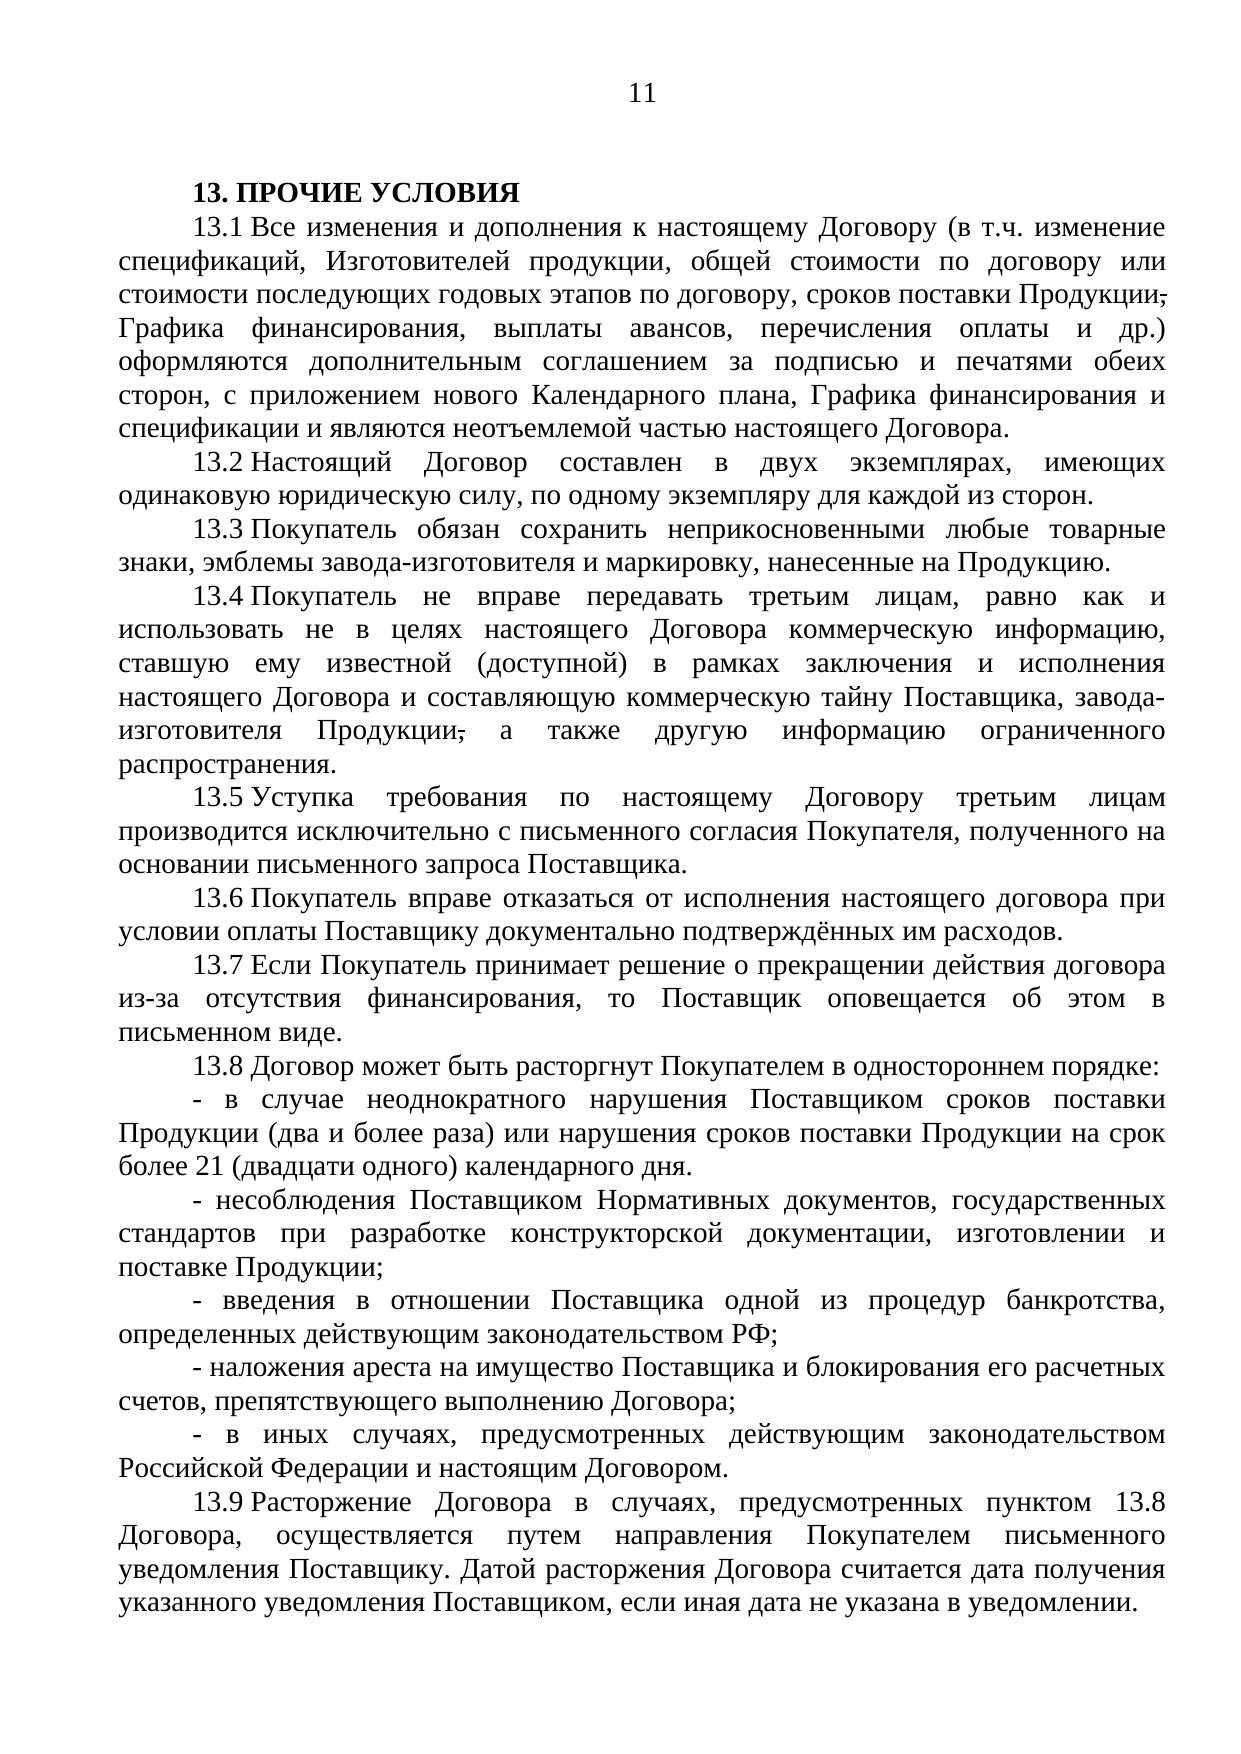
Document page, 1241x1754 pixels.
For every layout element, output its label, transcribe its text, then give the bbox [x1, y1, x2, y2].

text 13.2 Настоящий Договор составлен в двух экземплярах, имеющих одинаковую юридическую силу, по одному экземпляру для каждой из сторон. [118, 444, 1166, 511]
text 13.4 Покупатель не вправе передавать третьим лицам, равно как и использовать не в целях настоящего Договора коммерческую информацию, ставшую ему известной (доступной) в рамках заключения и исполнения настоящего Договора и составляющую коммерческую тайну Поставщика, завода-изготовителя Продукции, а также другую информацию ограниченного распространения. [118, 578, 1166, 779]
text 13.6 Покупатель вправе отказаться от исполнения настоящего договора при условии оплаты Поставщику документально подтверждённых им расходов. [118, 880, 1166, 947]
text 13.7 Если Покупатель принимает решение о прекращении действия договора из-за отсутствия финансирования, то Поставщик оповещается об этом в письменном виде. [118, 947, 1166, 1048]
text 13.3 Покупатель обязан сохранить неприкосновенными любые товарные знаки, эмблемы завода-изготовителя и маркировку, нанесенные на Продукцию. [118, 511, 1166, 578]
text 13.9 Расторжение Договора в случаях, предусмотренных пунктом 13.8 Договора, осуществляется путем направления Покупателем письменного уведомления Поставщику. Датой расторжения Договора считается дата получения указанного уведомления Поставщиком, если иная дата не указана в уведомлении. [118, 1484, 1166, 1618]
text 13.8 Договор может быть расторгнут Покупателем в одностороннем порядке: [118, 1048, 1166, 1081]
text - наложения ареста на имущество Поставщика и блокирования его расчетных счетов, препятствующего выполнению Договора; [118, 1349, 1166, 1417]
text - введения в отношении Поставщика одной из процедур банкротства, определенных действующим законодательством РФ; [118, 1282, 1166, 1349]
text 13. ПРОЧИЕ УСЛОВИЯ [118, 176, 1166, 209]
text - в случае неоднократного нарушения Поставщиком сроков поставки Продукции (два и более раза) или нарушения сроков поставки Продукции на срок более 21 (двадцати одного) календарного дня. [118, 1081, 1166, 1182]
text 13.5 Уступка требования по настоящему Договору третьим лицам производится исключительно с письменного согласия Покупателя, полученного на основании письменного запроса Поставщика. [118, 779, 1166, 880]
text 13.1 Все изменения и дополнения к настоящему Договору (в т.ч. изменение спецификаций, Изготовителей продукции, общей стоимости по договору или стоимости последующих годовых этапов по договору, сроков поставки Продукции, Графика финансирования, выплаты авансов, перечисления оплаты и др.) оформляются дополнительным соглашением за подписью и печатями обеих сторон, с приложением нового Календарного плана, Графика финансирования и спецификации и являются неотъемлемой частью настоящего Договора. [118, 209, 1166, 444]
text - несоблюдения Поставщиком Нормативных документов, государственных стандартов при разработке конструкторской документации, изготовлении и поставке Продукции; [118, 1182, 1166, 1282]
text - в иных случаях, предусмотренных действующим законодательством Российской Федерации и настоящим Договором. [118, 1417, 1166, 1484]
